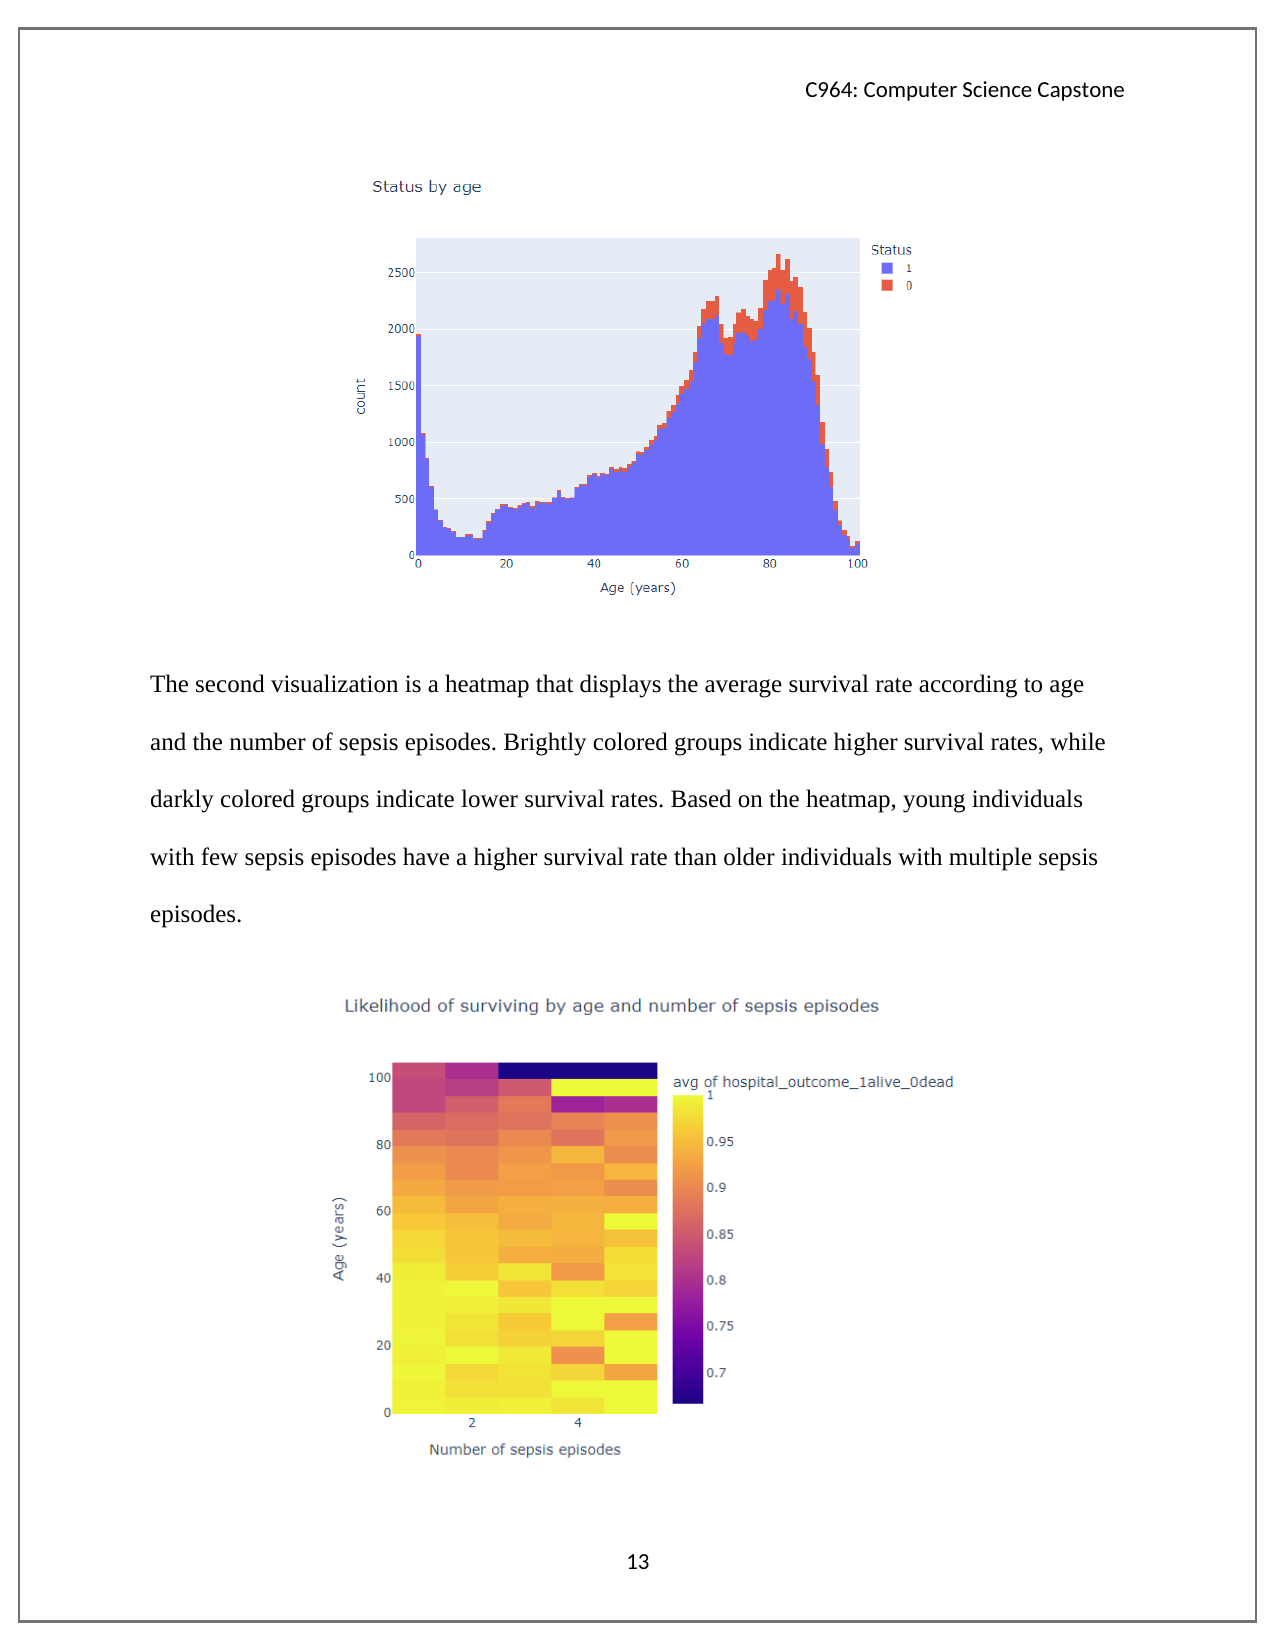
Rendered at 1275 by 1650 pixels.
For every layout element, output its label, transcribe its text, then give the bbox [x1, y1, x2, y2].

picture [345, 150, 930, 625]
picture [321, 973, 954, 1473]
text The second visualization is a heatmap that displays the average survival rate according to age and the number of sepsis episodes. Brightly colored groups indicate higher survival rates, while darkly colored groups indicate lower survival rates. Based on the heatmap, young individuals with few sepsis episodes have a higher survival rate than older individuals with multiple sepsis episodes. [150, 669, 1125, 928]
